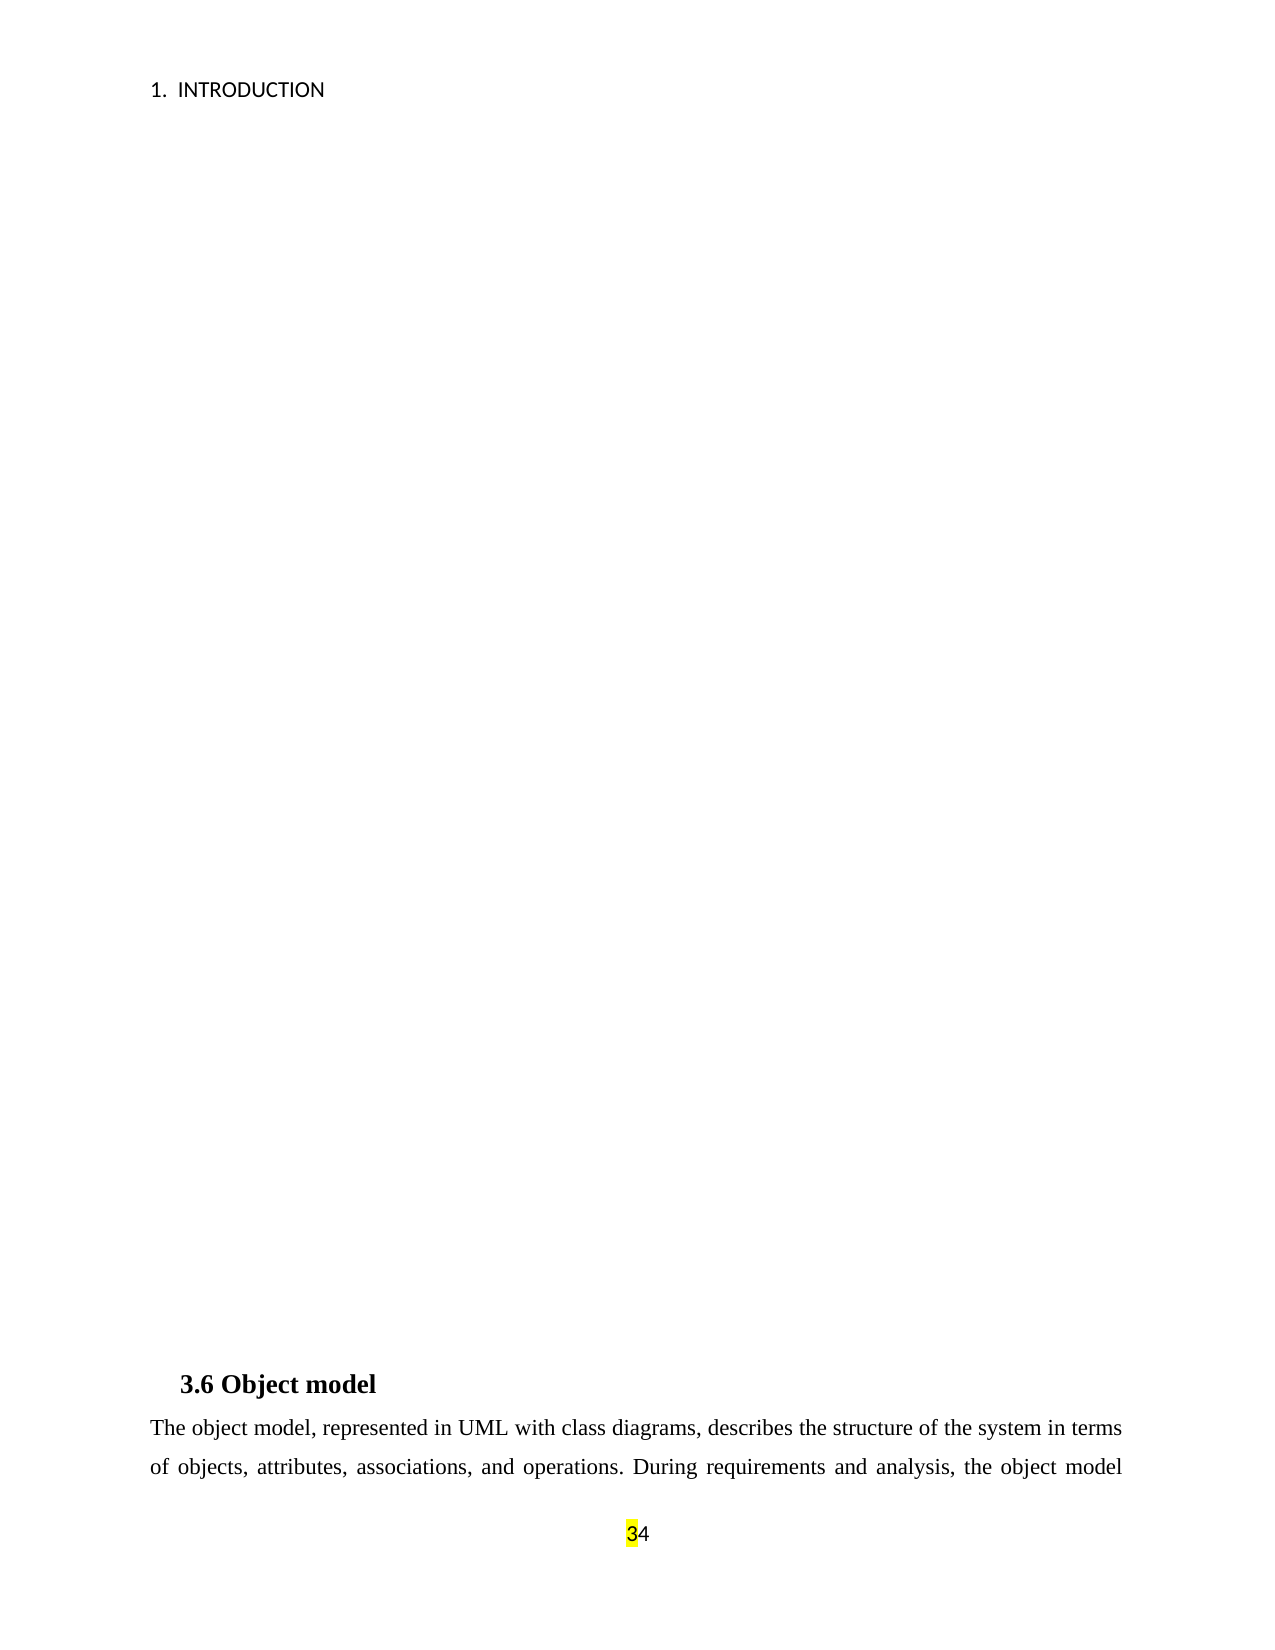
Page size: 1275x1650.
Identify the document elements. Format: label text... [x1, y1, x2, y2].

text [150, 1414, 1125, 1480]
subtitle 3.6 Object model [180, 1368, 1125, 1399]
